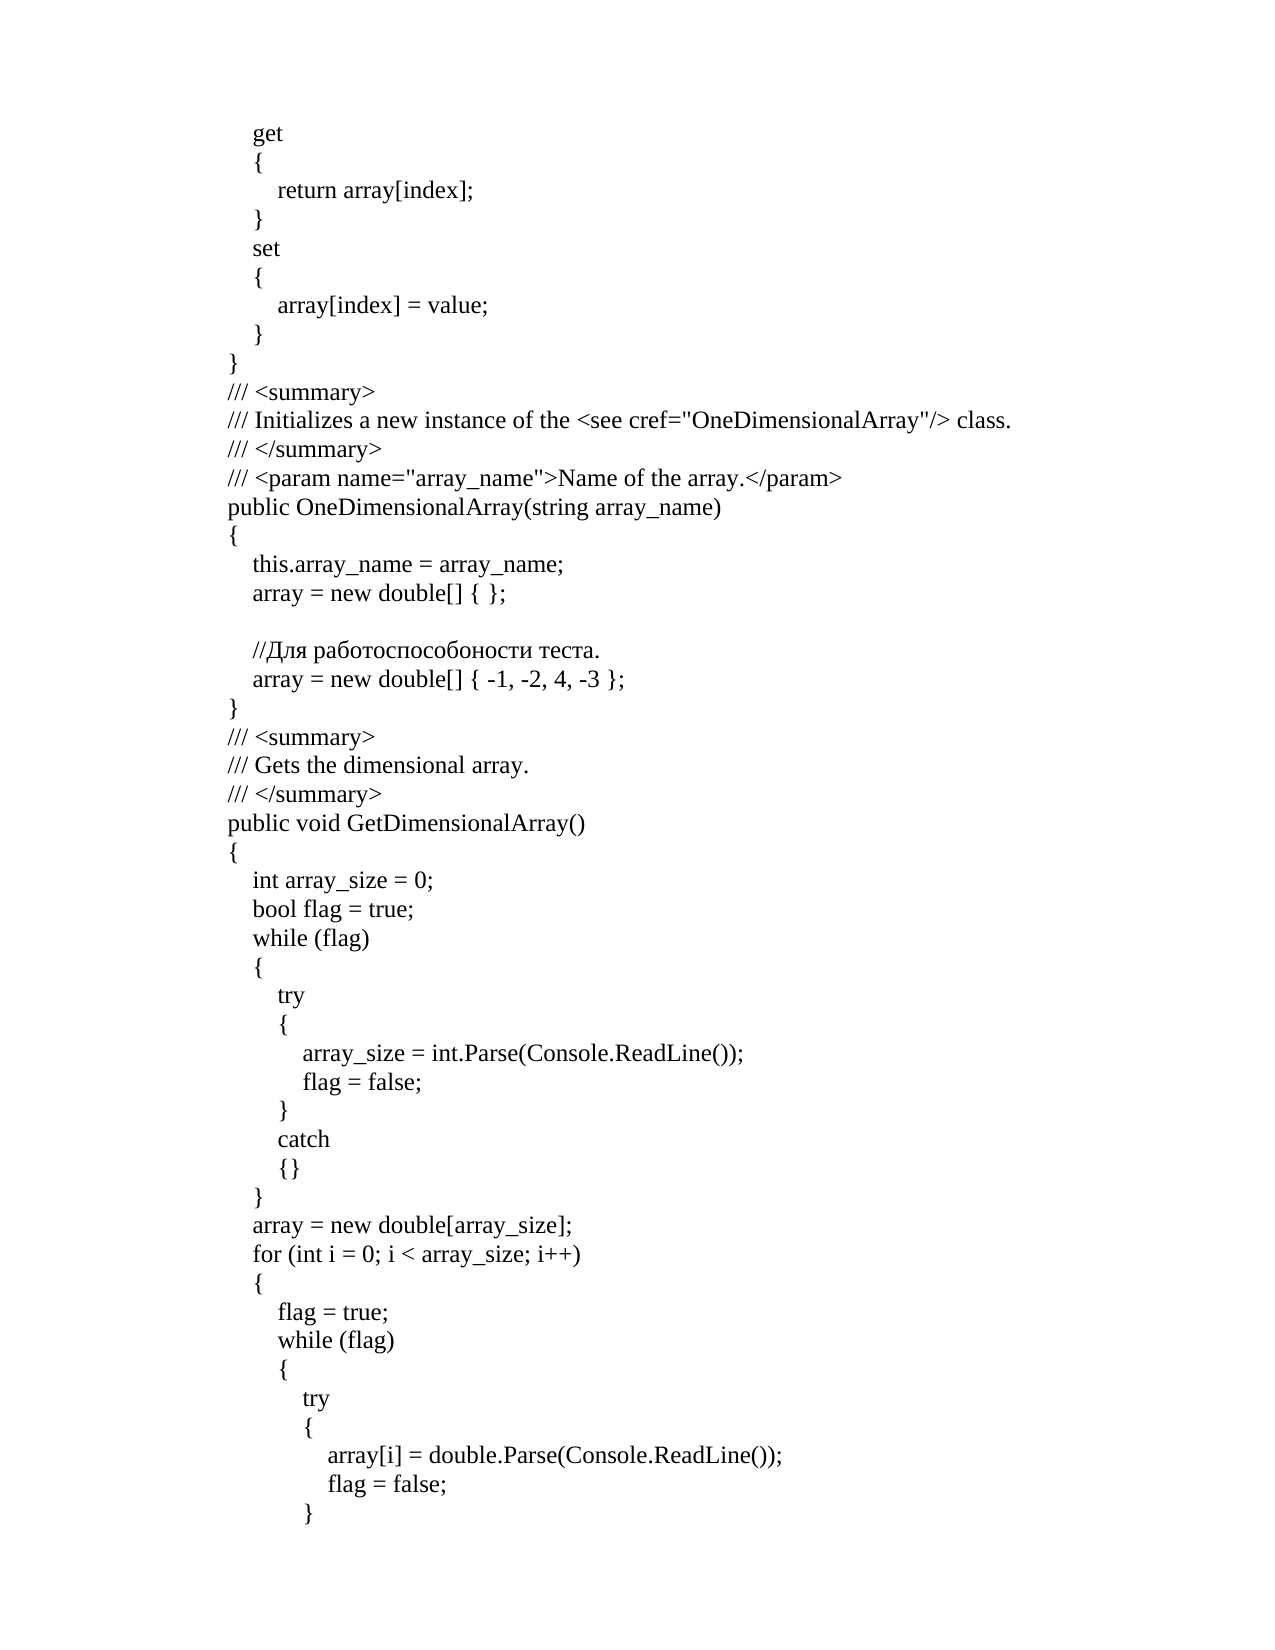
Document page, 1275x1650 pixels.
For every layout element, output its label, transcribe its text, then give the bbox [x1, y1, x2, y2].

text for (int i = 0; i < array_size; i++) [177, 1239, 1157, 1268]
text catch [177, 1124, 1157, 1153]
text return array[index]; [177, 176, 1157, 204]
text } [177, 319, 1157, 348]
text //Для работоспособоности теста. [177, 636, 1157, 664]
text { [177, 837, 1157, 866]
text } [177, 1096, 1157, 1124]
text { [177, 521, 1157, 549]
text this.array_name = array_name; [177, 549, 1157, 578]
text /// </summary> [177, 434, 1157, 463]
text get [177, 118, 1157, 147]
text flag = false; [177, 1469, 1157, 1498]
text { [177, 1354, 1157, 1383]
text /// Gets the dimensional array. [177, 751, 1157, 779]
text array[index] = value; [177, 291, 1157, 319]
text public OneDimensionalArray(string array_name) [177, 492, 1157, 521]
text while (flag) [177, 1326, 1157, 1354]
text flag = true; [177, 1297, 1157, 1326]
text public void GetDimensionalArray() [177, 808, 1157, 837]
text } [177, 348, 1157, 377]
text } [177, 1498, 1157, 1527]
text try [177, 981, 1157, 1009]
text { [177, 1268, 1157, 1297]
text /// <summary> [177, 377, 1157, 406]
text set [177, 233, 1157, 262]
text array_size = int.Parse(Console.ReadLine()); [177, 1038, 1157, 1067]
text /// <summary> [177, 722, 1157, 751]
text array = new double[array_size]; [177, 1211, 1157, 1239]
text /// <param name="array_name">Name of the array.</param> [177, 463, 1157, 492]
text { [177, 147, 1157, 176]
text {} [177, 1153, 1157, 1182]
text array[i] = double.Parse(Console.ReadLine()); [177, 1441, 1157, 1469]
text int array_size = 0; [177, 866, 1157, 894]
text { [177, 1412, 1157, 1441]
text array = new double[] { }; [177, 578, 1157, 607]
text /// Initializes a new instance of the <see cref="OneDimensionalArray"/> class. [177, 406, 1157, 434]
text flag = false; [177, 1067, 1157, 1096]
text array = new double[] { -1, -2, 4, -3 }; [177, 664, 1157, 693]
text { [177, 952, 1157, 981]
text { [177, 262, 1157, 291]
text } [177, 1182, 1157, 1211]
text } [177, 204, 1157, 233]
text try [177, 1383, 1157, 1412]
text } [177, 693, 1157, 722]
text /// </summary> [177, 779, 1157, 808]
text { [177, 1009, 1157, 1038]
text while (flag) [177, 923, 1157, 952]
text bool flag = true; [177, 894, 1157, 923]
